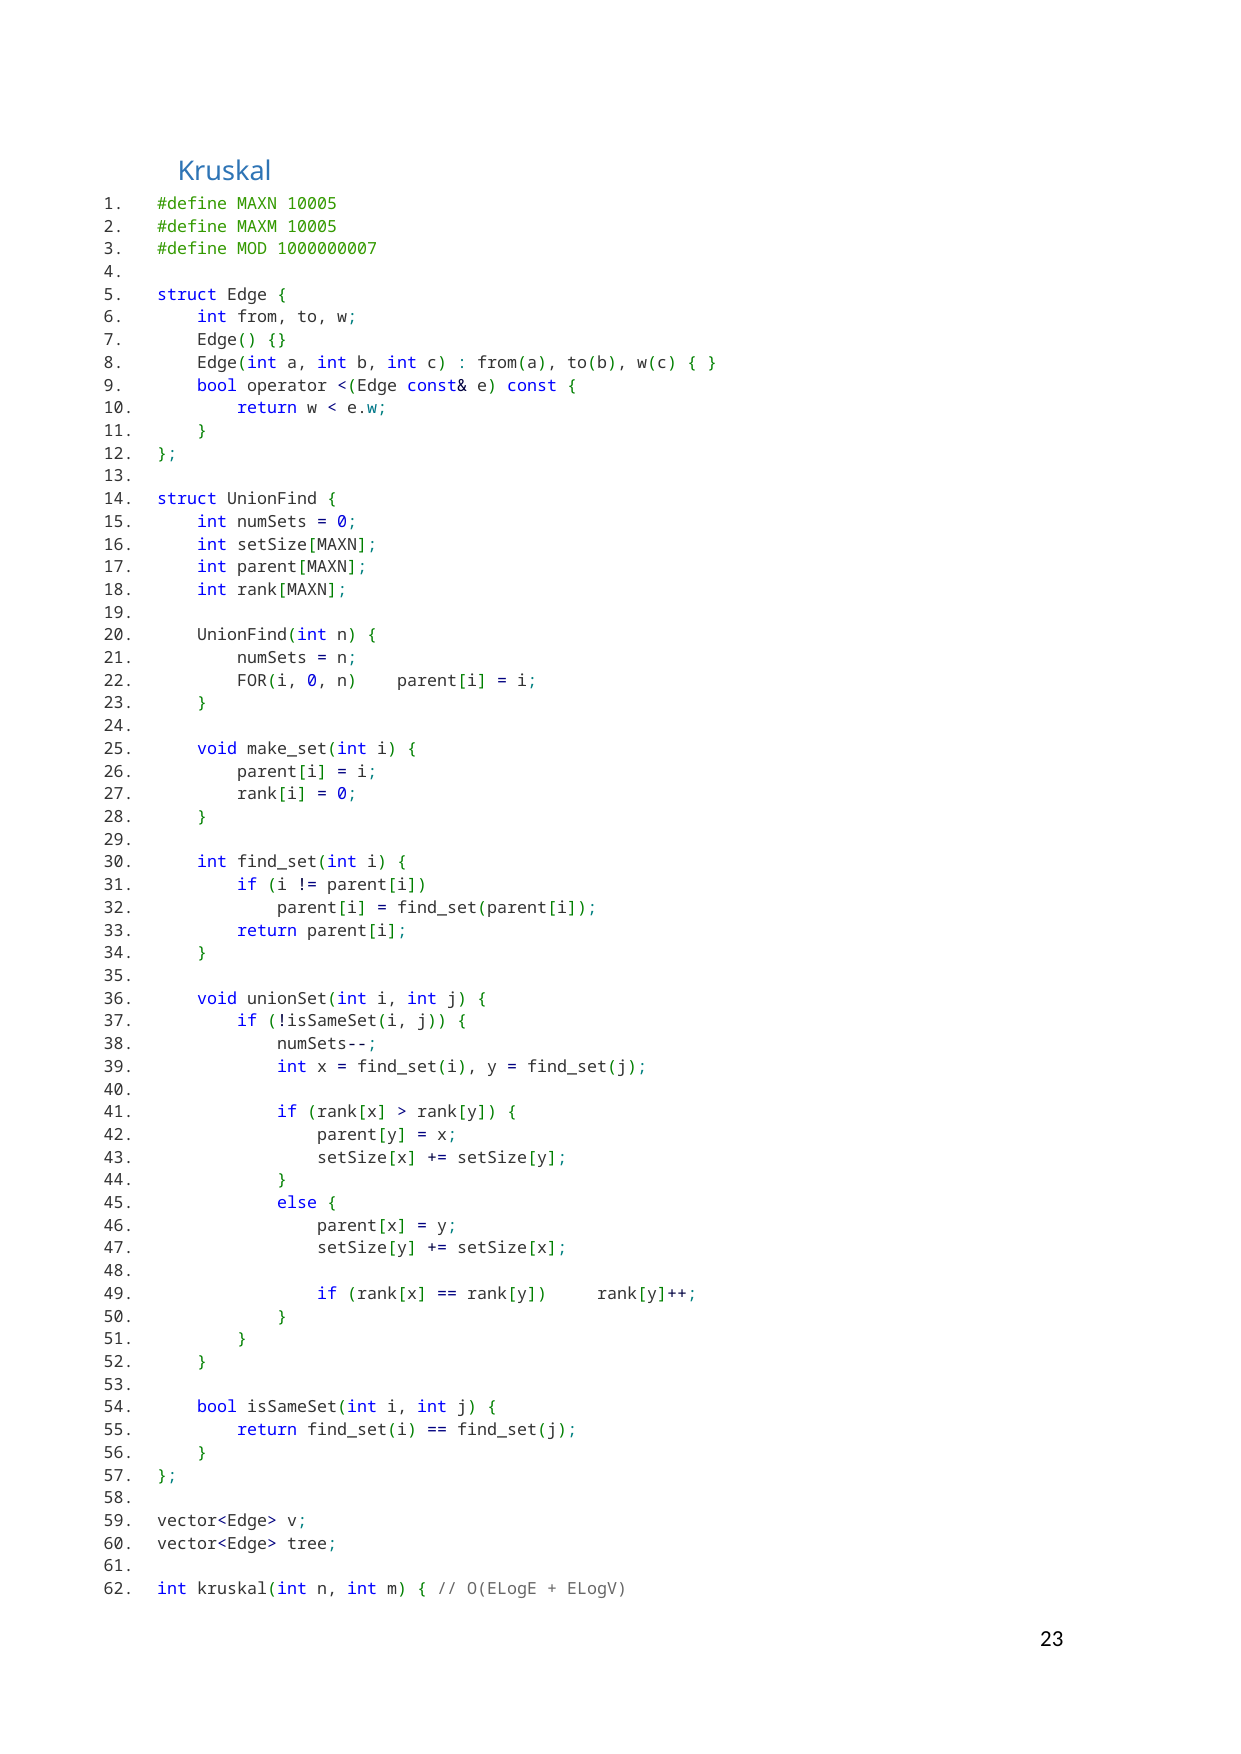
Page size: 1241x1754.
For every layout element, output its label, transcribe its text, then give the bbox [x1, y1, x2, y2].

list int numSets = 0; [103, 509, 1063, 532]
list int rank[MAXN]; [103, 578, 1063, 600]
list return w < e.w; [103, 396, 1063, 419]
list } [103, 941, 1063, 964]
list Edge(int a, int b, int c) : from(a), to(b), w(c) { } [103, 351, 1063, 373]
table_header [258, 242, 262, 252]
list int setSize[MAXN]; [103, 532, 1063, 555]
list #define MAXN 10005 [103, 192, 1063, 214]
list int from, to, w; [103, 305, 1063, 328]
list #define MAXM 10005 [103, 214, 1063, 237]
list rank[i] = 0; [103, 782, 1063, 805]
list setSize[x] += setSize[y]; [103, 1145, 1063, 1168]
list int kruskal(int n, int m) { // O(ELogE + ELogV) [103, 1577, 1063, 1599]
list } [103, 1168, 1063, 1191]
list if (!isSameSet(i, j)) { [103, 1009, 1063, 1032]
list parent[i] = find_set(parent[i]); [103, 896, 1063, 918]
list void make_set(int i) { [103, 737, 1063, 759]
list if (rank[x] == rank[y]) rank[y]++; [103, 1282, 1063, 1304]
list int parent[MAXN]; [103, 555, 1063, 578]
list } [103, 1327, 1063, 1350]
list parent[y] = x; [103, 1123, 1063, 1145]
list } [103, 1350, 1063, 1372]
list else { [103, 1191, 1063, 1213]
list parent[x] = y; [103, 1213, 1063, 1236]
list return parent[i]; [103, 918, 1063, 941]
list if (i != parent[i]) [103, 873, 1063, 896]
list int x = find_set(i), y = find_set(j); [103, 1054, 1063, 1077]
list numSets = n; [103, 646, 1063, 668]
list }; [103, 441, 1063, 464]
list } [103, 805, 1063, 827]
list bool isSameSet(int i, int j) { [103, 1395, 1063, 1418]
list setSize[y] += setSize[x]; [103, 1236, 1063, 1259]
list } [103, 1304, 1063, 1327]
list struct Edge { [103, 282, 1063, 305]
list #define MOD 1000000007 [103, 237, 1063, 260]
list void unionSet(int i, int j) { [103, 986, 1063, 1009]
list int find_set(int i) { [103, 850, 1063, 873]
list FOR(i, 0, n) parent[i] = i; [103, 668, 1063, 691]
list UnionFind(int n) { [103, 623, 1063, 646]
list }; [103, 1463, 1063, 1486]
list bool operator <(Edge const& e) const { [103, 373, 1063, 396]
list if (rank[x] > rank[y]) { [103, 1100, 1063, 1123]
list parent[i] = i; [103, 759, 1063, 782]
list vector<Edge> v; [103, 1509, 1063, 1531]
list struct UnionFind { [103, 487, 1063, 509]
list vector<Edge> tree; [103, 1531, 1063, 1554]
list } [103, 691, 1063, 714]
list return find_set(i) == find_set(j); [103, 1418, 1063, 1441]
subtitle Kruskal [177, 152, 1063, 189]
list } [103, 1441, 1063, 1463]
list } [103, 419, 1063, 441]
list numSets--; [103, 1032, 1063, 1054]
list Edge() {} [103, 328, 1063, 351]
